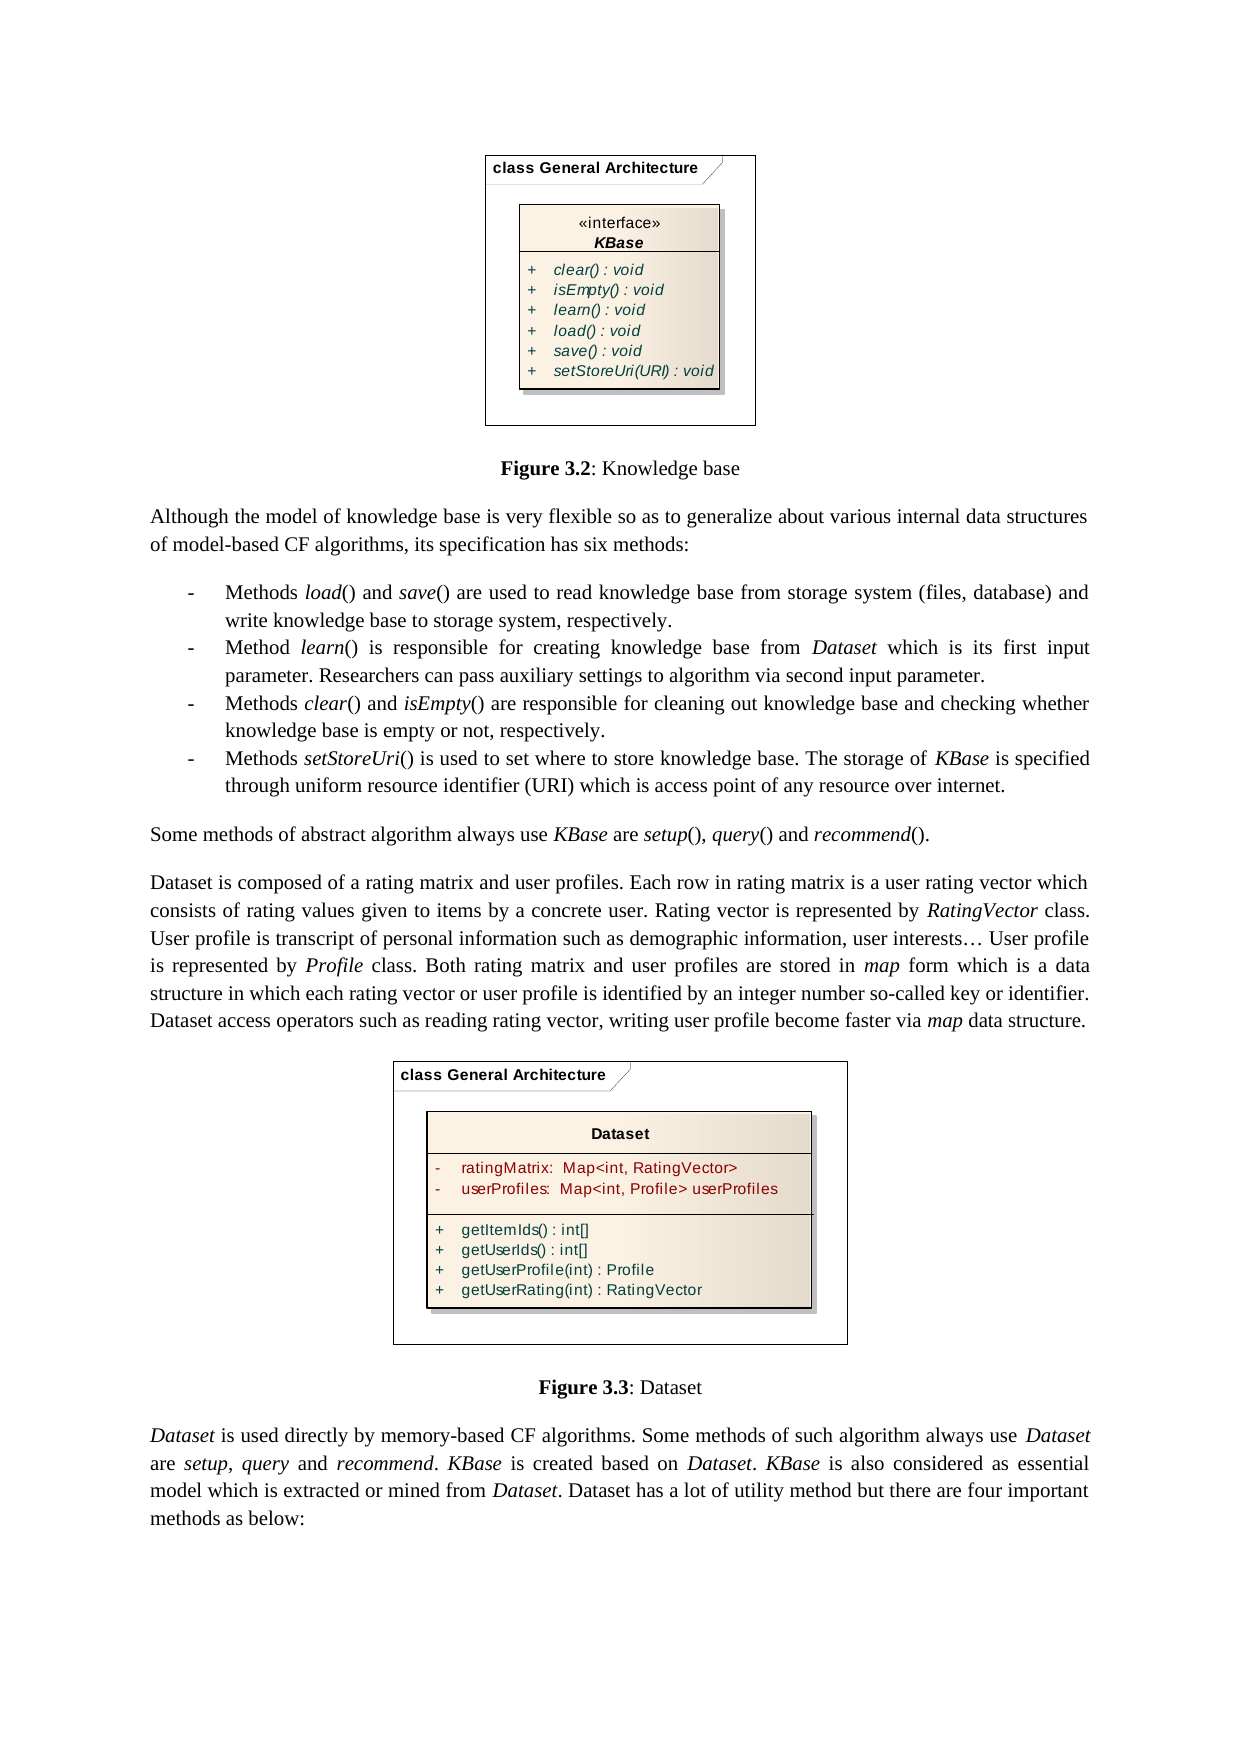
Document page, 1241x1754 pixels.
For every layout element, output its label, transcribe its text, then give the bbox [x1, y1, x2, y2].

text Figure 3.2: Knowledge base [150, 456, 1090, 480]
text Figure 3.3: Dataset [150, 1375, 1090, 1399]
list Method learn() is responsible for creating knowledge base from Dataset which is its first input parameter. Researchers can pass auxiliary settings to algorithm via second input parameter. [187, 635, 1090, 687]
list Methods load() and save() are used to read knowledge base from storage system (files, database) and write knowledge base to storage system, respectively. [187, 580, 1090, 632]
text Although the model of knowledge base is very flexible so as to generalize about various internal data structures of model-based CF algorithms, its specification has six methods: [150, 504, 1090, 556]
text Dataset is composed of a rating matrix and user profiles. Each row in rating matrix is a user rating vector which consists of rating values given to items by a concrete user. Rating vector is represented by RatingVector class. User profile is transcript of personal information such as demographic information, user interests… User profile is represented by Profile class. Both rating matrix and user profiles are stored in map form which is a data structure in which each rating vector or user profile is identified by an integer number so-called key or identifier. Dataset access operators such as reading rating vector, writing user profile become faster via map data structure. [150, 870, 1090, 1032]
list Methods clear() and isEmpty() are responsible for cleaning out knowledge base and checking whether knowledge base is empty or not, respectively. [187, 691, 1090, 742]
text Dataset is used directly by memory-based CF algorithms. Some methods of such algorithm always use Dataset are setup, query and recommend. KBase is created based on Dataset. KBase is also considered as essential model which is extracted or mined from Dataset. Dataset has a lot of utility method but there are four important methods as below: [150, 1423, 1090, 1530]
text Some methods of abstract algorithm always use KBase are setup(), query() and recommend(). [150, 822, 1090, 846]
list Methods setStoreUri() is used to set where to store knowledge base. The storage of KBase is specified through uniform resource identifier (URI) which is access point of any resource over internet. [187, 746, 1090, 797]
